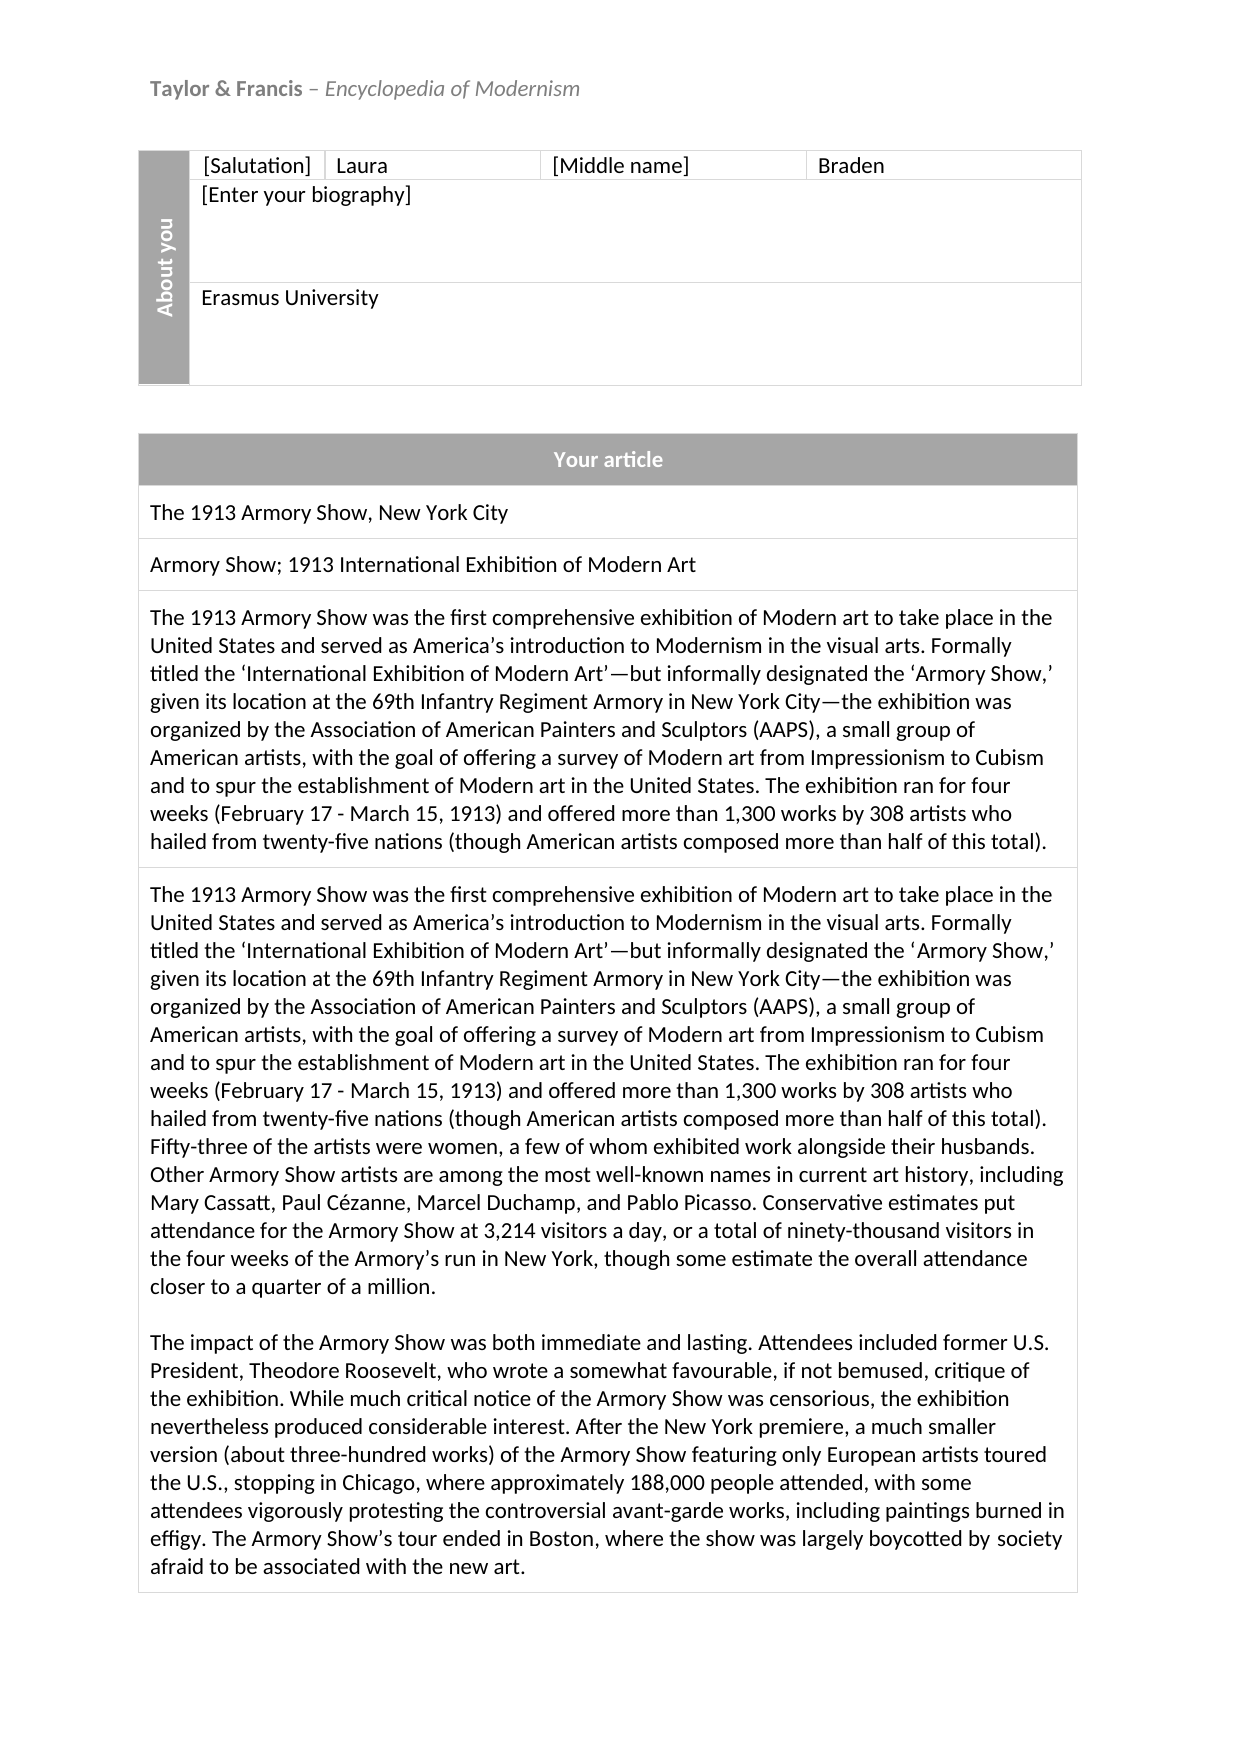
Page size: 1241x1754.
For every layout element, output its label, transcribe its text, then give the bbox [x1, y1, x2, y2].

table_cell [139, 868, 1077, 1592]
table_header About you [139, 151, 189, 384]
table_header Your article [139, 434, 1077, 485]
